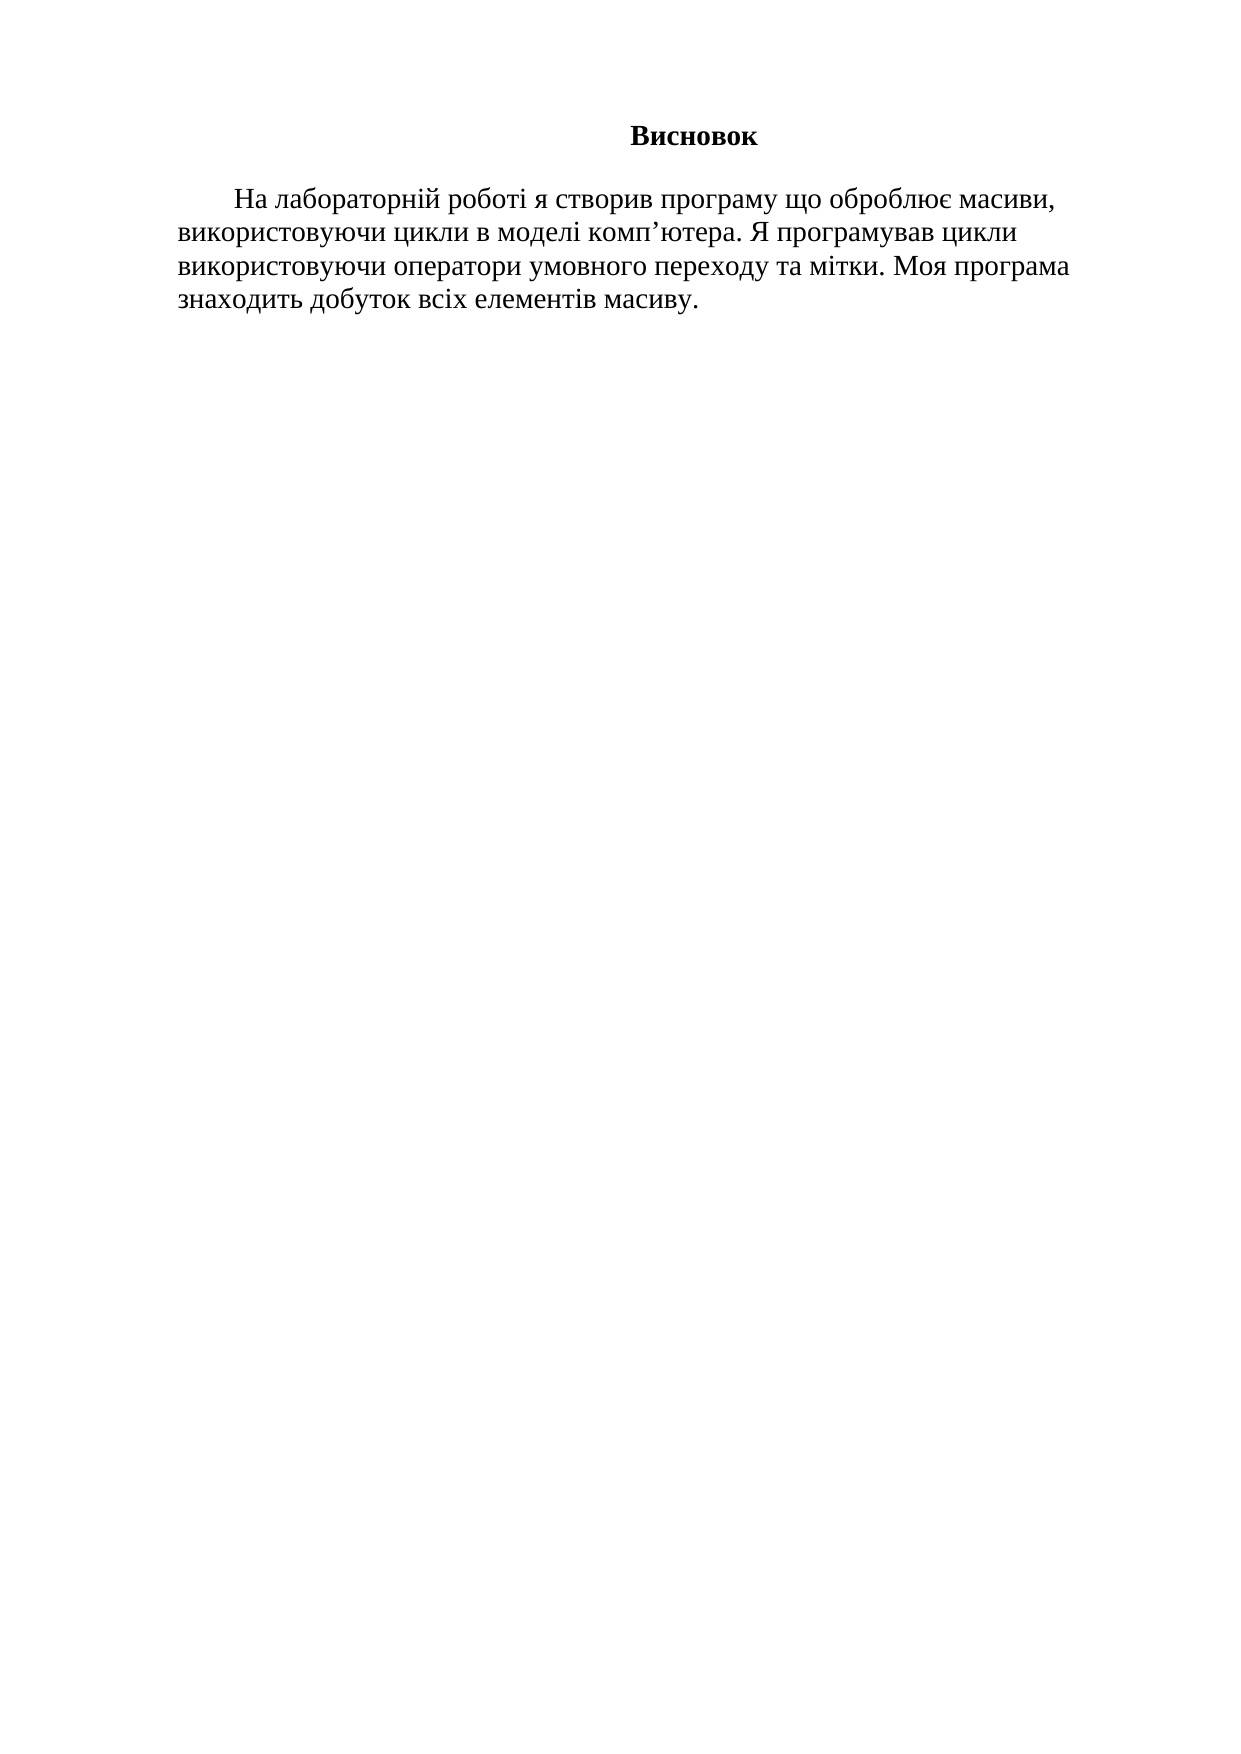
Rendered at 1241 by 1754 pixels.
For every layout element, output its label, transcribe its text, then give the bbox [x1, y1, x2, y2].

text Висновок [177, 118, 1152, 152]
text На лабораторній роботі я створив програму що оброблює масиви, використовуючи цикли в моделі комп’ютера. Я програмував цикли використовуючи оператори умовного переходу та мітки. Моя програма знаходить добуток всіх елементів масиву. [177, 181, 1107, 315]
